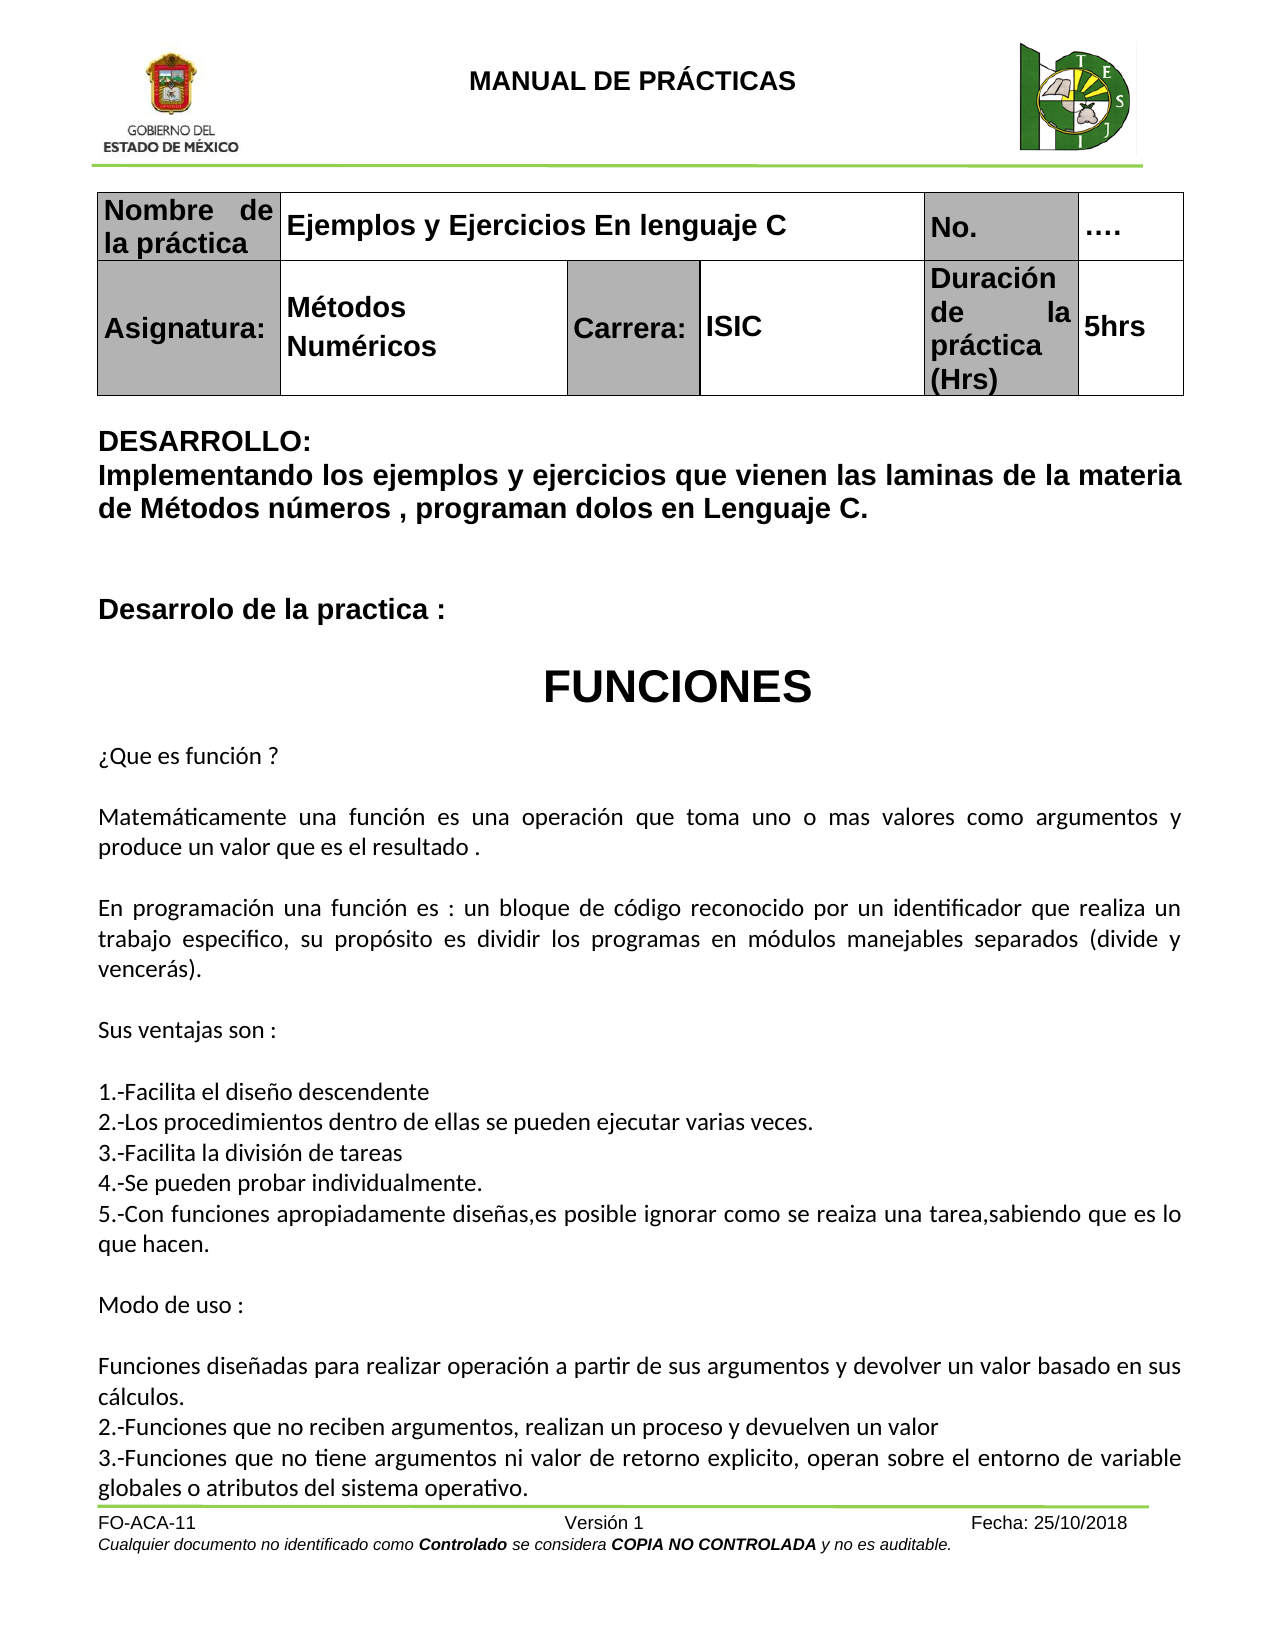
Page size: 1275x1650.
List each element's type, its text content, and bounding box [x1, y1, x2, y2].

text Sus ventajas son : [98, 1014, 1183, 1045]
text Funciones diseñadas para realizar operación a partir de sus argumentos y devolver un valor basado en sus cálculos. [98, 1350, 1183, 1411]
picture [95, 42, 241, 161]
text 2.-Funciones que no reciben argumentos, realizan un proceso y devuelven un valor [98, 1411, 1183, 1442]
table_header Nombre de la práctica [98, 193, 280, 260]
text 3.-Funciones que no tiene argumentos ni valor de retorno explicito, operan sobre el entorno de variable globales o atributos del sistema operativo. [98, 1442, 1183, 1503]
text En programación una función es : un bloque de código reconocido por un identificador que realiza un trabajo especifico, su propósito es dividir los programas en módulos manejables separados (divide y vencerás). [98, 892, 1183, 984]
table_cell Carrera: [568, 261, 699, 395]
text 3.-Facilita la división de tareas [98, 1137, 1183, 1167]
table_header …. [1079, 193, 1183, 260]
text Implementando los ejemplos y ejercicios que vienen las laminas de la materia de Métodos números , programan dolos en Lenguaje C. [98, 458, 1183, 525]
text FUNCIONES [98, 659, 1183, 712]
table_cell Duración de la práctica (Hrs) [925, 261, 1078, 395]
text 4.-Se pueden probar individualmente. [98, 1167, 1183, 1198]
text DESARROLLO: [98, 424, 1183, 458]
table_header Ejemplos y Ejercicios En lenguaje C [281, 193, 924, 260]
text Desarrolo de la practica : [98, 592, 1183, 626]
text 5.-Con funciones apropiadamente diseñas,es posible ignorar como se reaiza una tarea,sabiendo que es lo que hacen. [98, 1198, 1183, 1259]
text ¿Que es función ? [98, 740, 1183, 770]
text 2.-Los procedimientos dentro de ellas se pueden ejecutar varias veces. [98, 1106, 1183, 1137]
table_cell ISIC [701, 261, 924, 395]
table_cell Asignatura: [98, 261, 280, 395]
table_cell 5hrs [1079, 261, 1183, 395]
table_header No. [925, 193, 1078, 260]
text Modo de uso : [98, 1289, 1183, 1320]
picture [1018, 41, 1137, 157]
text 1.-Facilita el diseño descendente [98, 1076, 1183, 1106]
table_cell Métodos Numéricos [281, 261, 567, 395]
text Matemáticamente una función es una operación que toma uno o mas valores como argumentos y produce un valor que es el resultado . [98, 801, 1183, 862]
